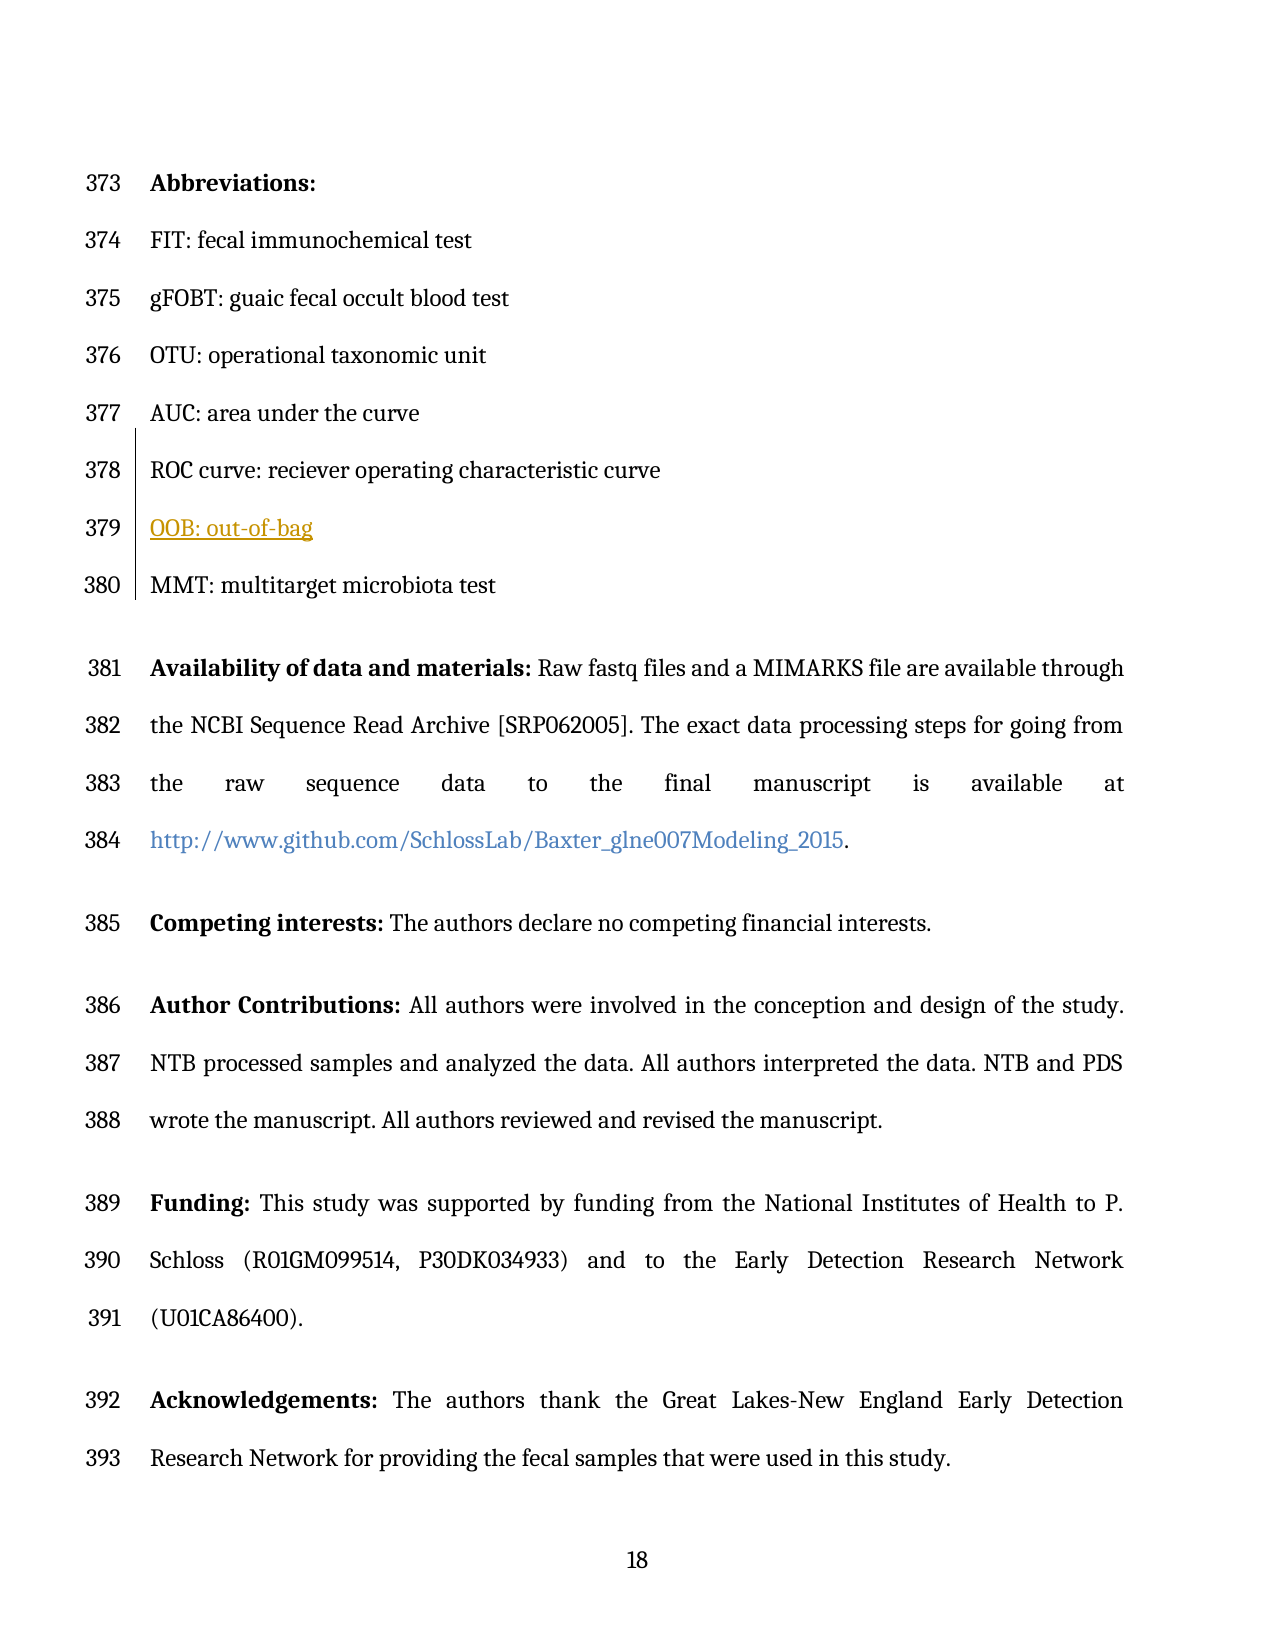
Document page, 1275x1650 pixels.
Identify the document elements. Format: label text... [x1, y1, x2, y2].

text Funding: This study was supported by funding from the National Institutes of Health to P. Schloss (R01GM099514, P30DK034933) and to the Early Detection Research Network (U01CA86400). [150, 1189, 1125, 1332]
text Acknowledgements: The authors thank the Great Lakes-New England Early Detection Research Network for providing the fecal samples that were used in this study. [150, 1386, 1125, 1472]
text Competing interests: The authors declare no competing financial interests. [150, 909, 1125, 937]
text Author Contributions: All authors were involved in the conception and design of the study. NTB processed samples and analyzed the data. All authors interpreted the data. NTB and PDS wrote the manuscript. All authors reviewed and revised the manuscript. [150, 991, 1125, 1135]
text Availability of data and materials: Raw fastq files and a MIMARKS file are available through the NCBI Sequence Read Archive [SRP062005]. The exact data processing steps for going from the raw sequence data to the final manuscript is available at http://www.github.com/SchlossLab/Baxter_glne007Modeling_2015. [150, 654, 1125, 855]
